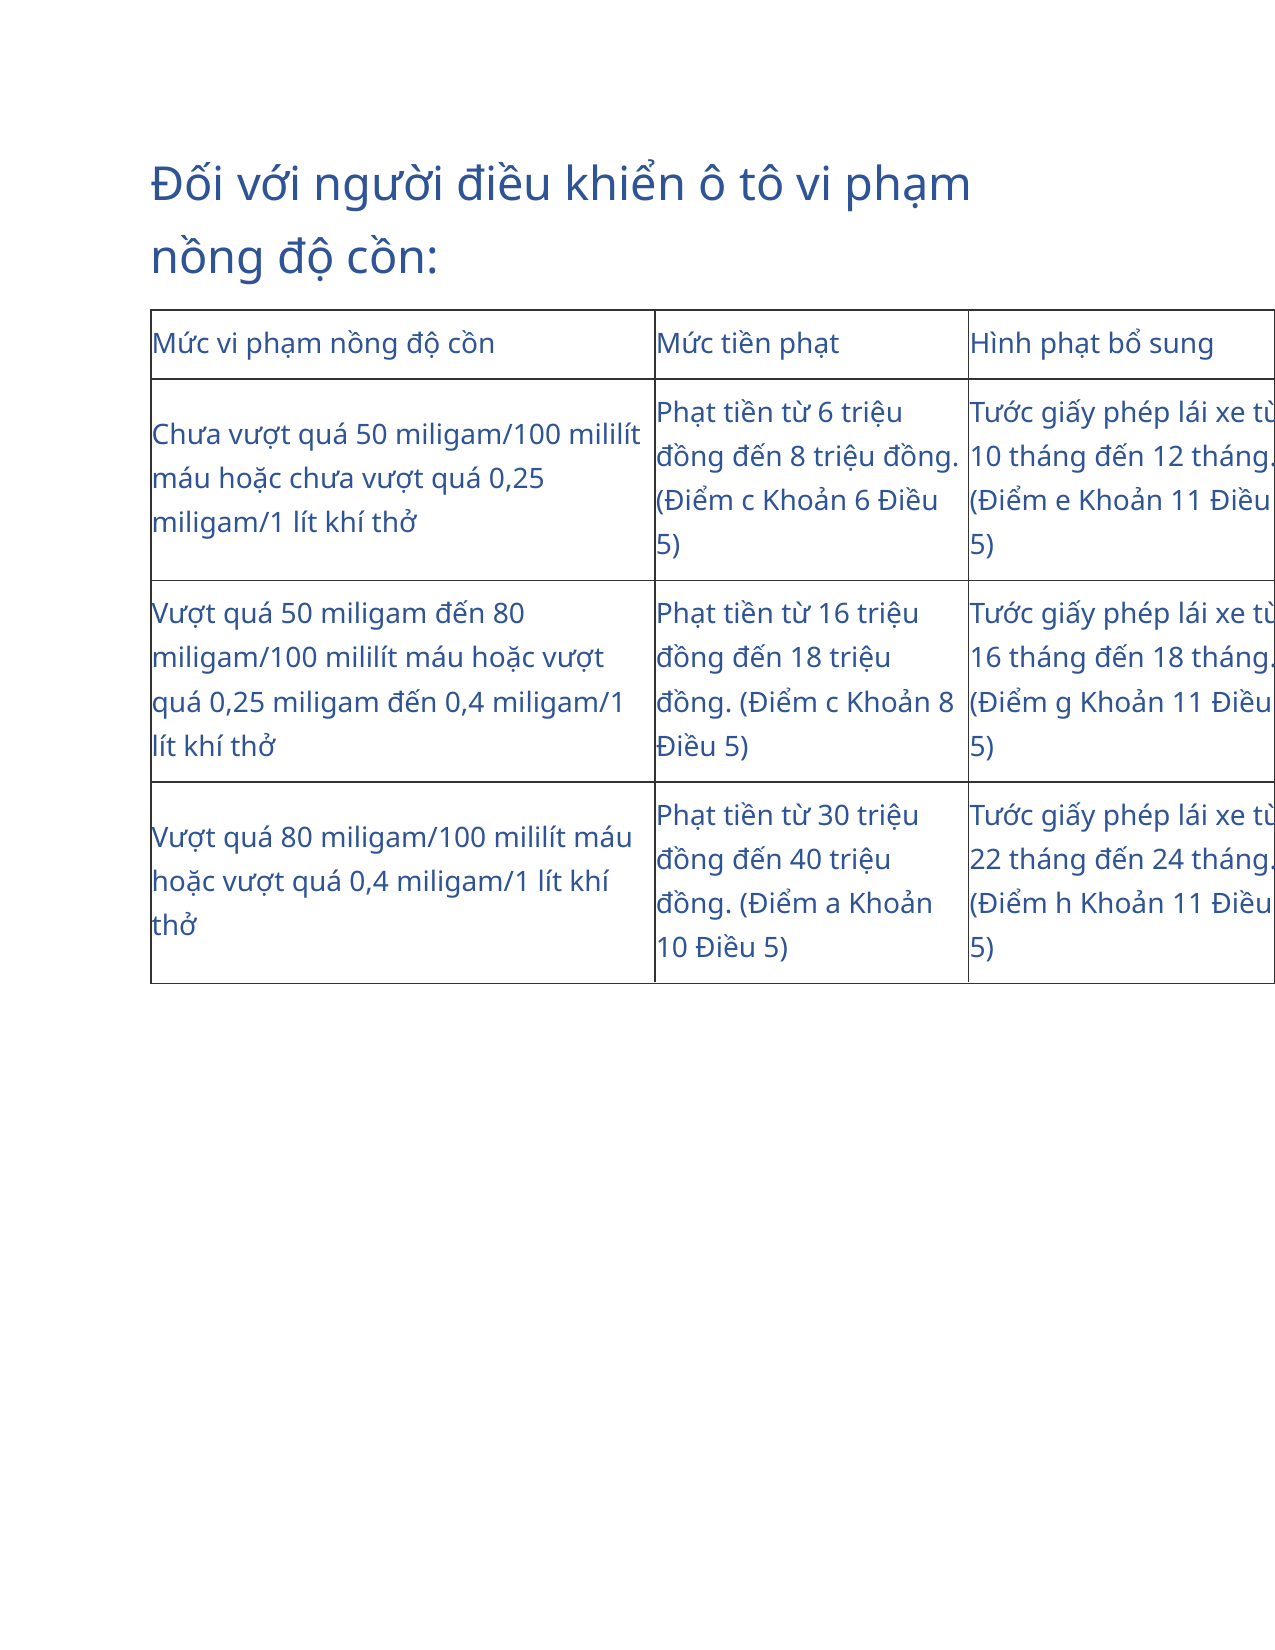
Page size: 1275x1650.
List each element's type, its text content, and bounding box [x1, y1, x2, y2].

subtitle Đối với người điều khiển ô tô vi phạm nồng độ cồn: [150, 150, 1093, 287]
table_cell Phạt tiền từ 16 triệu đồng đến 18 triệu đồng. (Điểm c Khoản 8 Điều 5) [656, 581, 968, 781]
table_header Mức tiền phạt [656, 311, 968, 378]
table_cell Chưa vượt quá 50 miligam/100 mililít máu hoặc chưa vượt quá 0,25 miligam/1 lít khí thở [152, 380, 654, 580]
table_cell Phạt tiền từ 6 triệu đồng đến 8 triệu đồng. (Điểm c Khoản 6 Điều 5) [656, 380, 968, 580]
table_cell Tước giấy phép lái xe từ 10 tháng đến 12 tháng. (Điểm e Khoản 11 Điều 5) [969, 380, 1274, 580]
table_cell Phạt tiền từ 30 triệu đồng đến 40 triệu đồng. (Điểm a Khoản 10 Điều 5) [656, 783, 968, 982]
table_cell Tước giấy phép lái xe từ 22 tháng đến 24 tháng. (Điểm h Khoản 11 Điều 5) [969, 783, 1274, 982]
table_cell Vượt quá 50 miligam đến 80 miligam/100 mililít máu hoặc vượt quá 0,25 miligam đến 0,4 miligam/1 lít khí thở [152, 581, 654, 781]
table_cell Tước giấy phép lái xe từ 16 tháng đến 18 tháng. (Điểm g Khoản 11 Điều 5) [969, 581, 1274, 781]
table_header Hình phạt bổ sung [969, 311, 1274, 378]
table_cell Vượt quá 80 miligam/100 mililít máu hoặc vượt quá 0,4 miligam/1 lít khí thở [152, 783, 654, 982]
table_header Mức vi phạm nồng độ cồn [152, 311, 654, 378]
